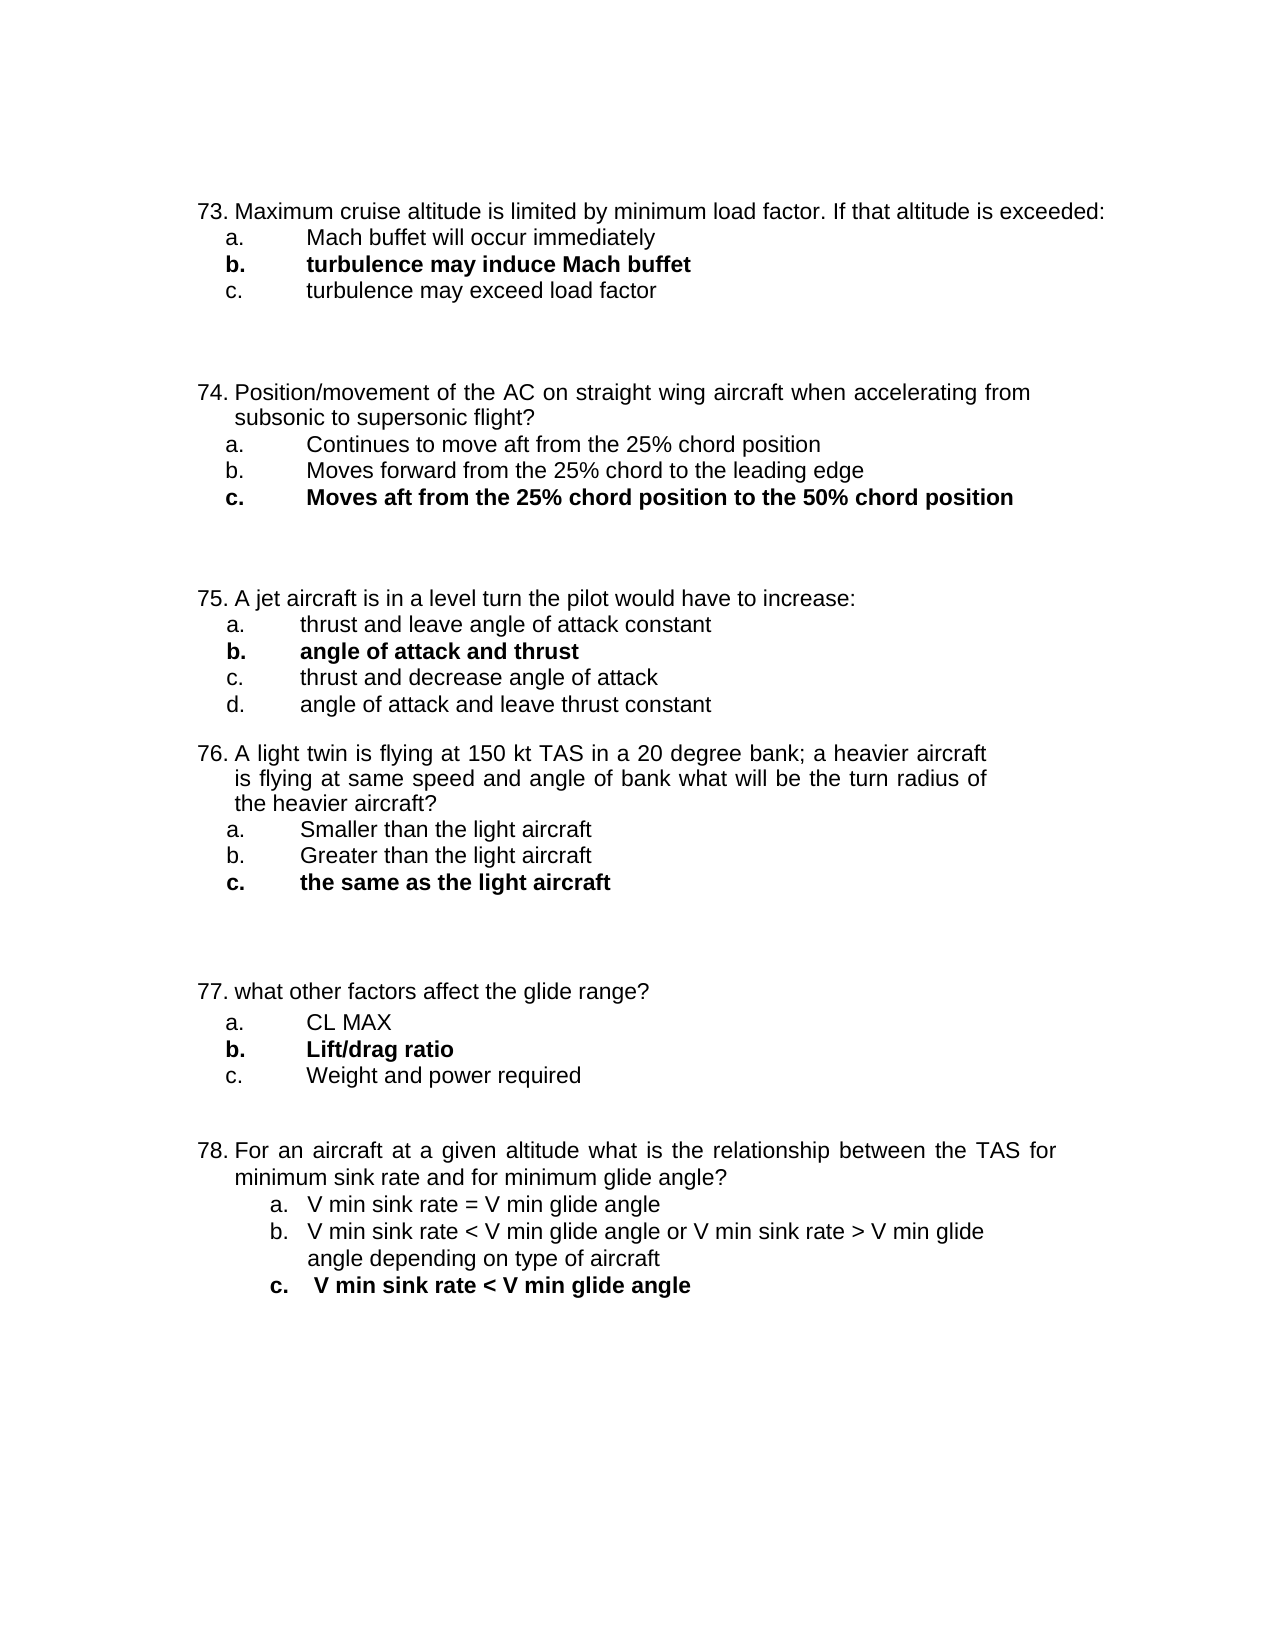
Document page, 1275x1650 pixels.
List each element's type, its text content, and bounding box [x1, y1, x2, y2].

list turbulence may exceed load factor [225, 278, 1128, 304]
list Position/movement of the AC on straight wing aircraft when accelerating from subsonic to supersonic flight? [197, 381, 1031, 431]
list Lift/drag ratio [225, 1036, 1128, 1063]
list Mach buffet will occur immediately [225, 224, 1128, 251]
list Maximum cruise altitude is limited by minimum load factor. If that altitude is exceeded: [197, 198, 1128, 224]
list angle of attack and leave thrust constant [226, 691, 1128, 718]
list A light twin is flying at 150 kt TAS in a 20 degree bank; a heavier aircraft is flying at same speed and angle of bank what will be the turn radius of the heavier aircraft? [197, 741, 988, 816]
list V min sink rate < V min glide angle or V min sink rate > V min glide angle depending on type of aircraft [269, 1218, 1008, 1272]
list V min sink rate < V min glide angle [269, 1272, 1128, 1298]
list thrust and leave angle of attack constant [226, 611, 1128, 638]
list Weight and power required [225, 1063, 1128, 1089]
list what other factors affect the glide range? [197, 957, 913, 1009]
list Smaller than the light aircraft [226, 816, 1128, 843]
list CL MAX [225, 1009, 1128, 1036]
list Moves aft from the 25% chord position to the 50% chord position [225, 484, 1128, 510]
list the same as the light aircraft [226, 869, 1128, 896]
list A jet aircraft is in a level turn the pilot would have to increase: [197, 585, 1128, 611]
list Greater than the light aircraft [226, 843, 1128, 869]
list V min sink rate = V min glide angle [269, 1191, 1128, 1218]
list Continues to move aft from the 25% chord position [225, 431, 1128, 457]
list For an aircraft at a given altitude what is the relationship between the TAS for minimum sink rate and for minimum glide angle? [197, 1137, 1057, 1191]
list Moves forward from the 25% chord to the leading edge [225, 457, 1128, 484]
list angle of attack and thrust [226, 638, 1128, 664]
list turbulence may induce Mach buffet [225, 251, 1128, 278]
list thrust and decrease angle of attack [226, 664, 1128, 691]
